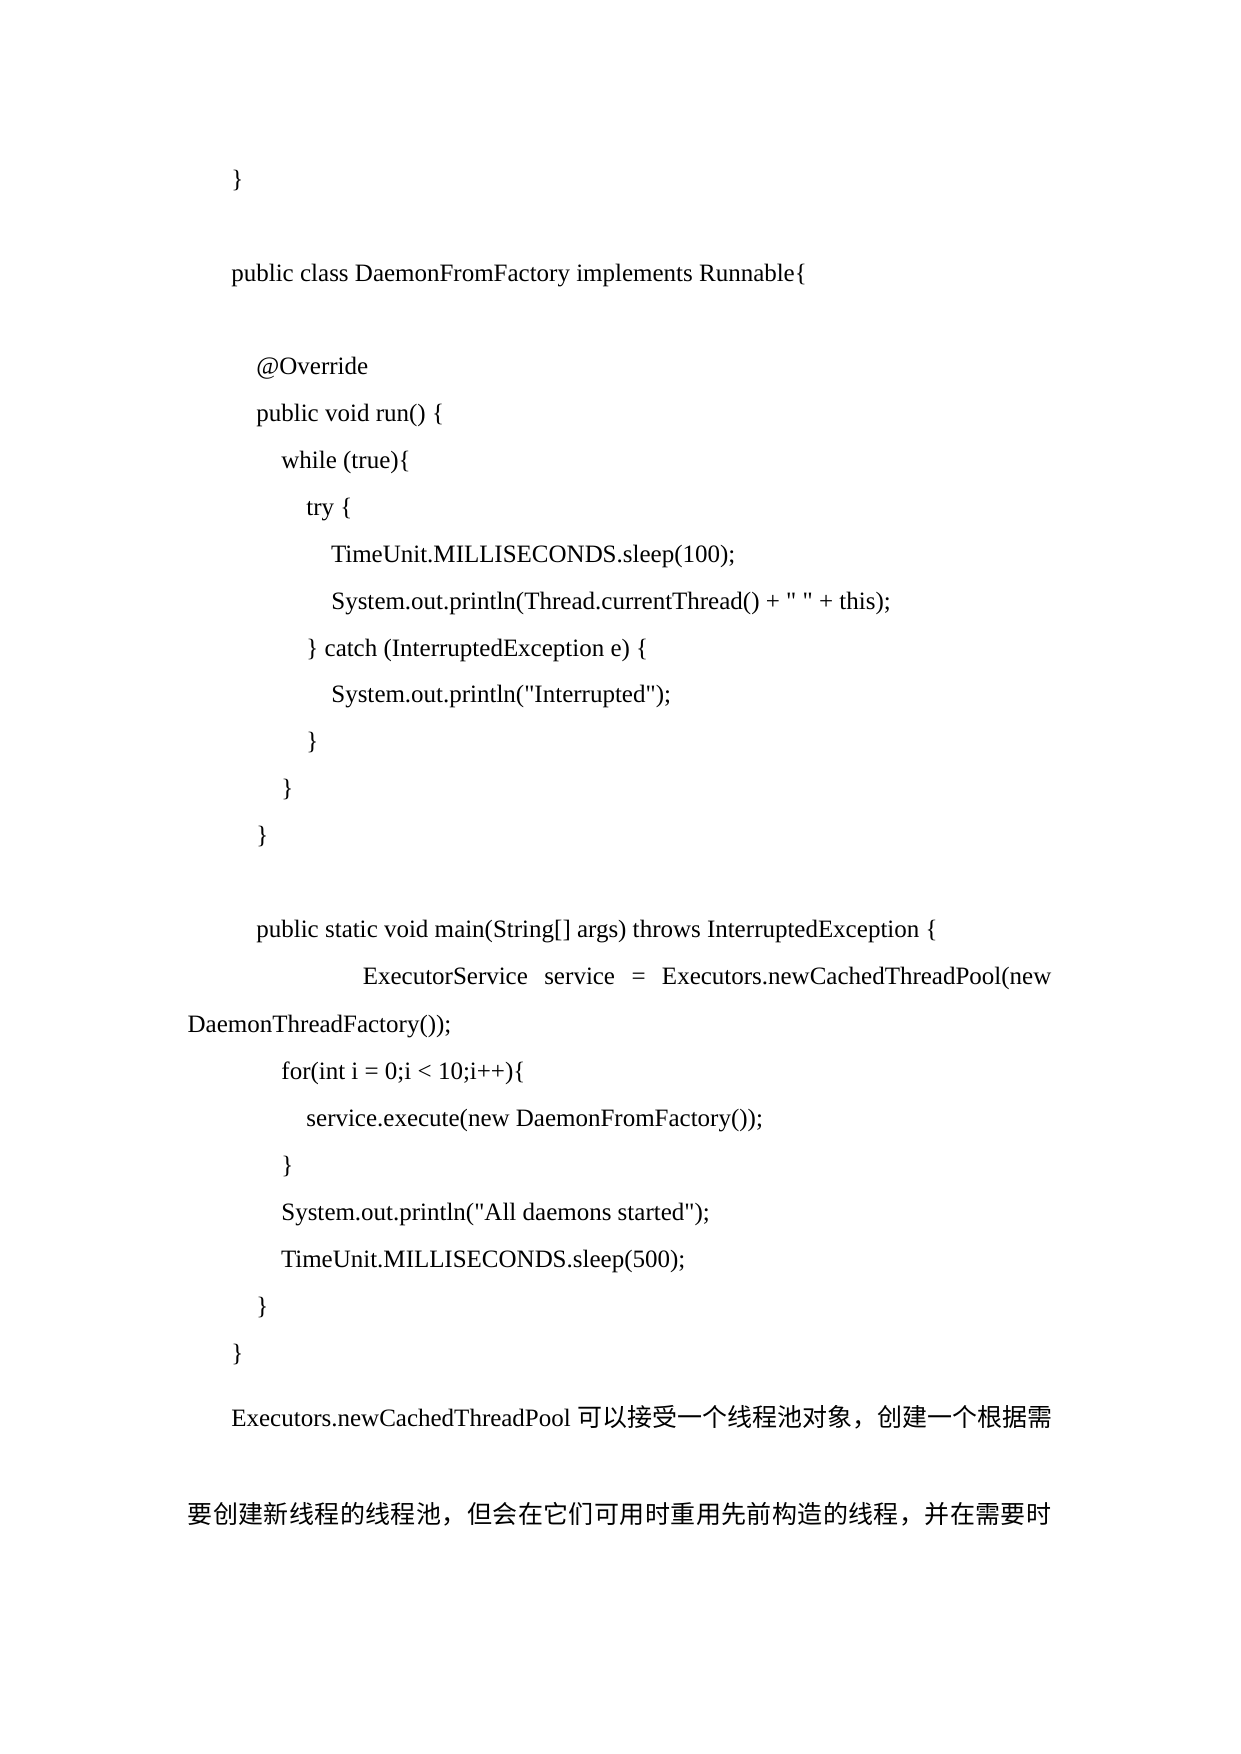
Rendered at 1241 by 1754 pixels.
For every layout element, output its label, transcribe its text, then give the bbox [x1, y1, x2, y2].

text @Override [187, 349, 1053, 382]
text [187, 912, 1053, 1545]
text } [187, 162, 1053, 194]
text try { [187, 490, 1053, 523]
text while (true){ [187, 443, 1053, 476]
text public void run() { [187, 396, 1053, 429]
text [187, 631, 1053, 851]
text public class DaemonFromFactory implements Runnable{ [187, 256, 1053, 288]
text System.out.println(Thread.currentThread() + " " + this); [187, 584, 1053, 616]
text TimeUnit.MILLISECONDS.sleep(100); [187, 537, 1053, 569]
